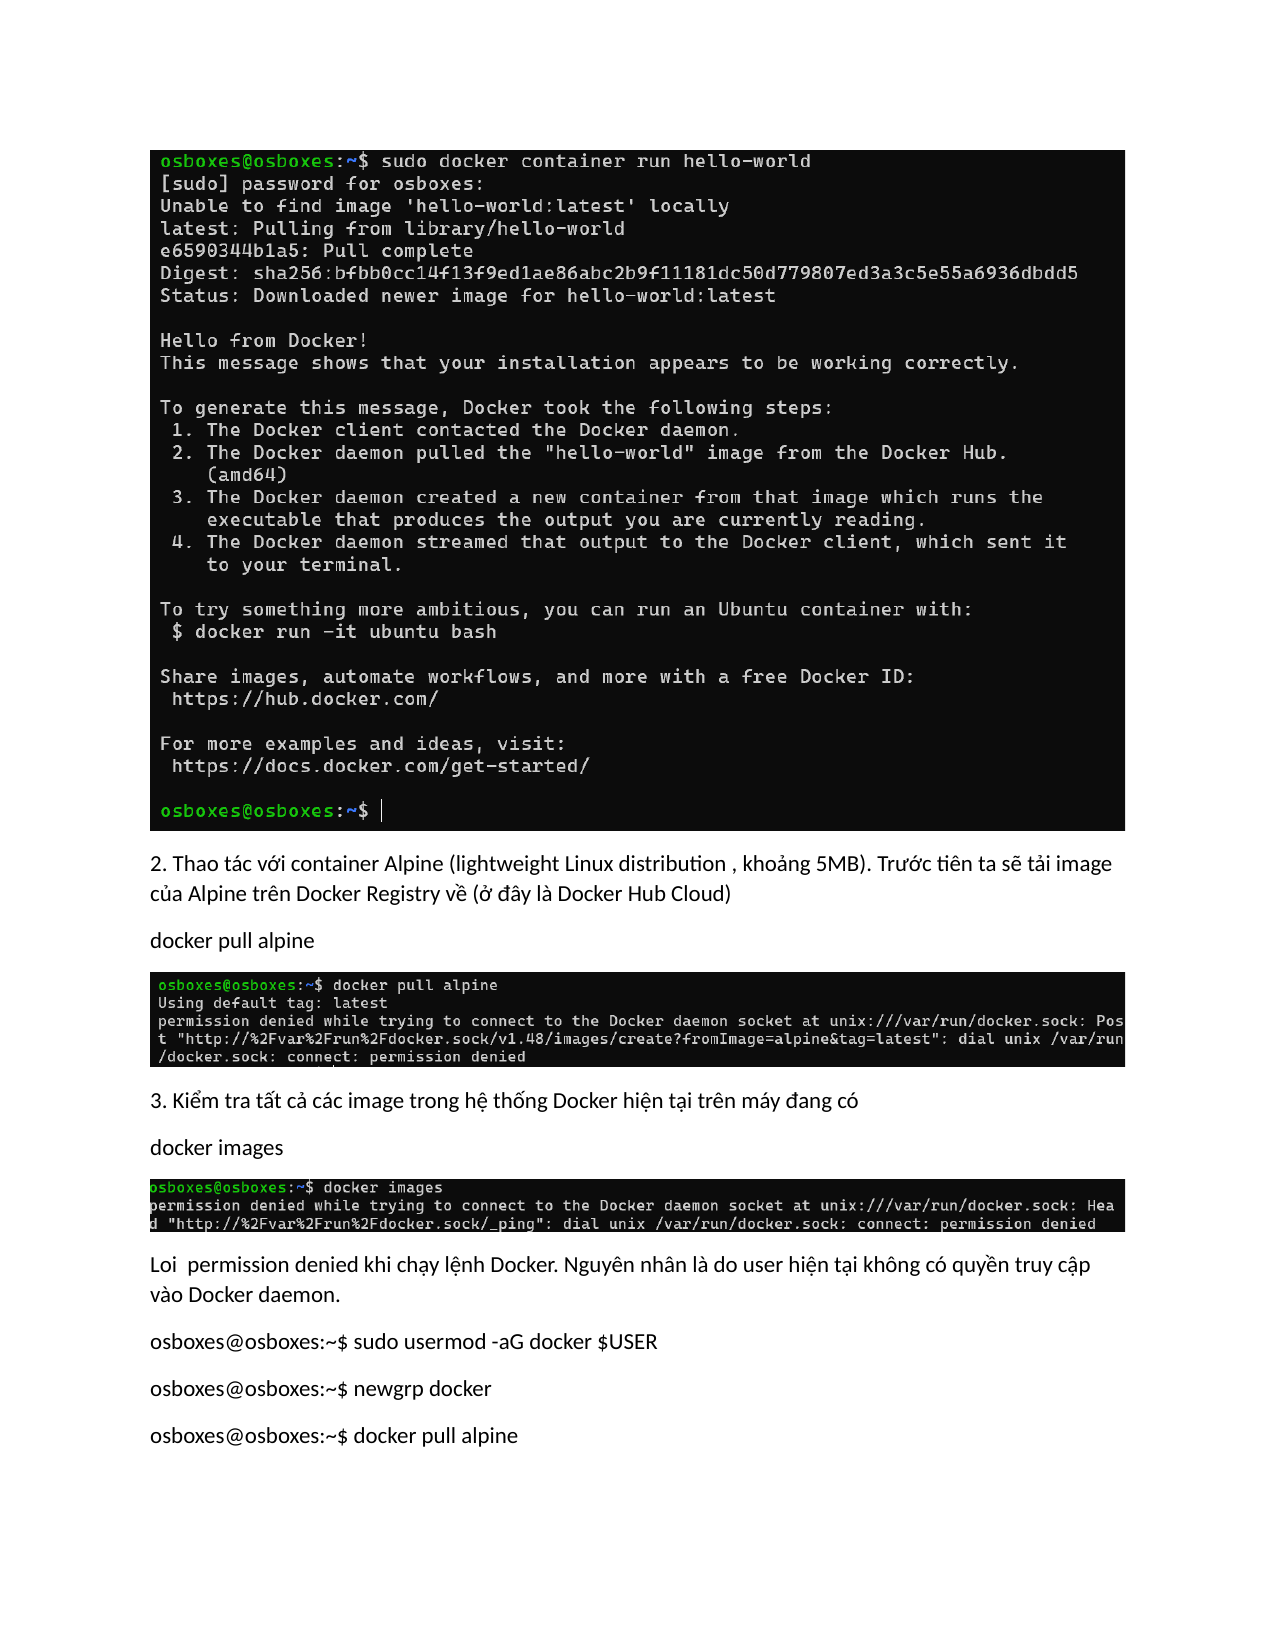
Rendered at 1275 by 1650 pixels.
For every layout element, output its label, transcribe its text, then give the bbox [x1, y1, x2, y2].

text 3. Kiểm tra tất cả các image trong hệ thống Docker hiện tại trên máy đang có [150, 1086, 1125, 1114]
picture [150, 1179, 1125, 1232]
text osboxes@osboxes:~$ sudo usermod -aG docker $USER [150, 1327, 1125, 1355]
text osboxes@osboxes:~$ newgrp docker [150, 1374, 1125, 1402]
text osboxes@osboxes:~$ docker pull alpine [150, 1421, 1125, 1449]
picture [150, 972, 1125, 1067]
text 2. Thao tác với container Alpine (lightweight Linux distribution , khoảng 5MB). Trước tiên ta sẽ tải image của Alpine trên Docker Registry về (ở đây là Docker Hub Cloud) [150, 849, 1125, 907]
picture [150, 150, 1125, 831]
text docker images [150, 1133, 1125, 1161]
text docker pull alpine [150, 926, 1125, 954]
text Loi permission denied khi chạy lệnh Docker. Nguyên nhân là do user hiện tại không có quyền truy cập vào Docker daemon. [150, 1250, 1125, 1308]
